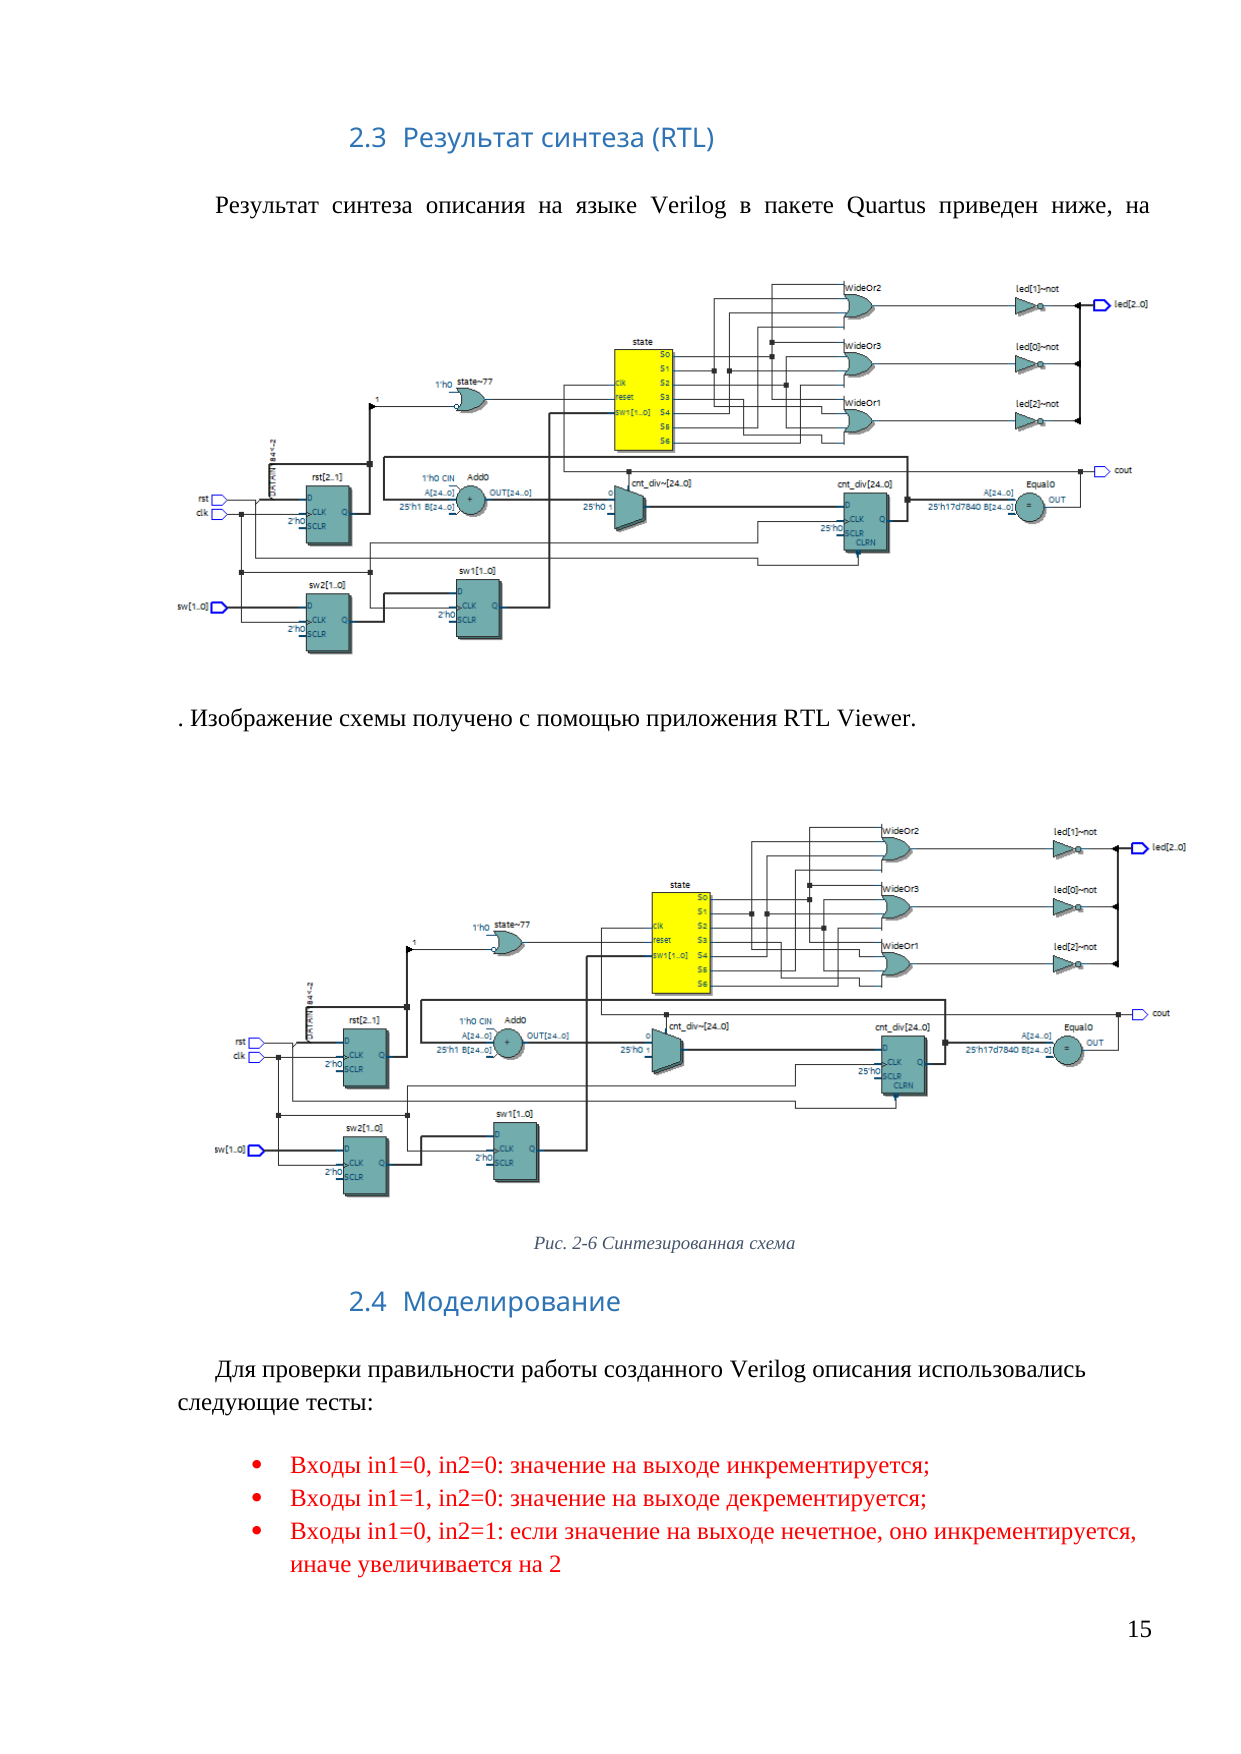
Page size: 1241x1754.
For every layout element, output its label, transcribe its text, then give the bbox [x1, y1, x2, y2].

list Входы in1=0, in2=0: значение на выходе инкрементируется; [252, 1450, 1152, 1478]
picture [177, 232, 1152, 690]
list Входы in1=0, in2=1: если значение на выходе нечетное, оно инкрементируется, иначе увеличивается на 2 [252, 1516, 1152, 1577]
list Входы in1=1, in2=0: значение на выходе декрементируется; [252, 1483, 1152, 1511]
subtitle Моделирование [311, 1283, 1152, 1320]
picture [214, 775, 1190, 1233]
text Для проверки правильности работы созданного Verilog описания использовались следующие тесты: [177, 1354, 1152, 1416]
subtitle Результат синтеза (RTL) [311, 118, 1152, 155]
